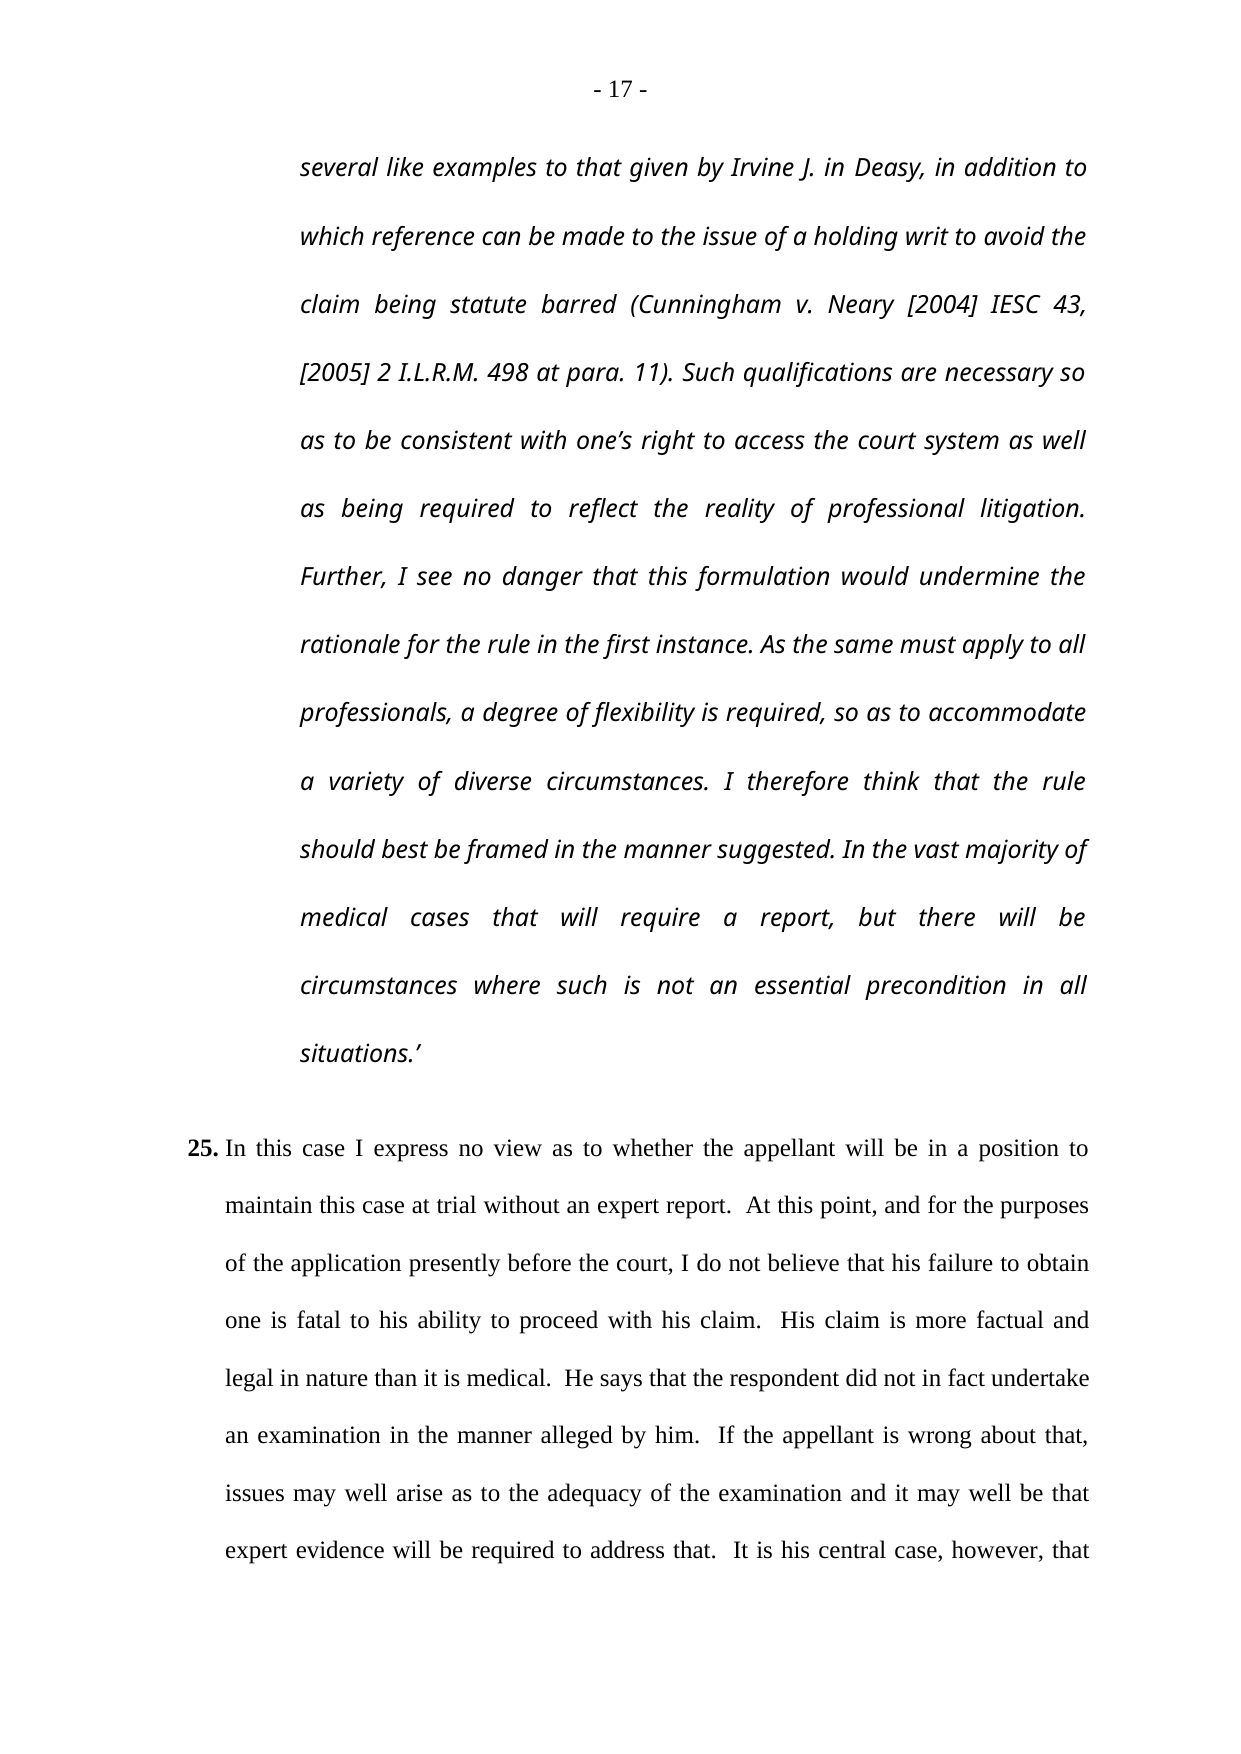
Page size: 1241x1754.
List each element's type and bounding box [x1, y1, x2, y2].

list [187, 1133, 1090, 1564]
text [300, 150, 1090, 1070]
